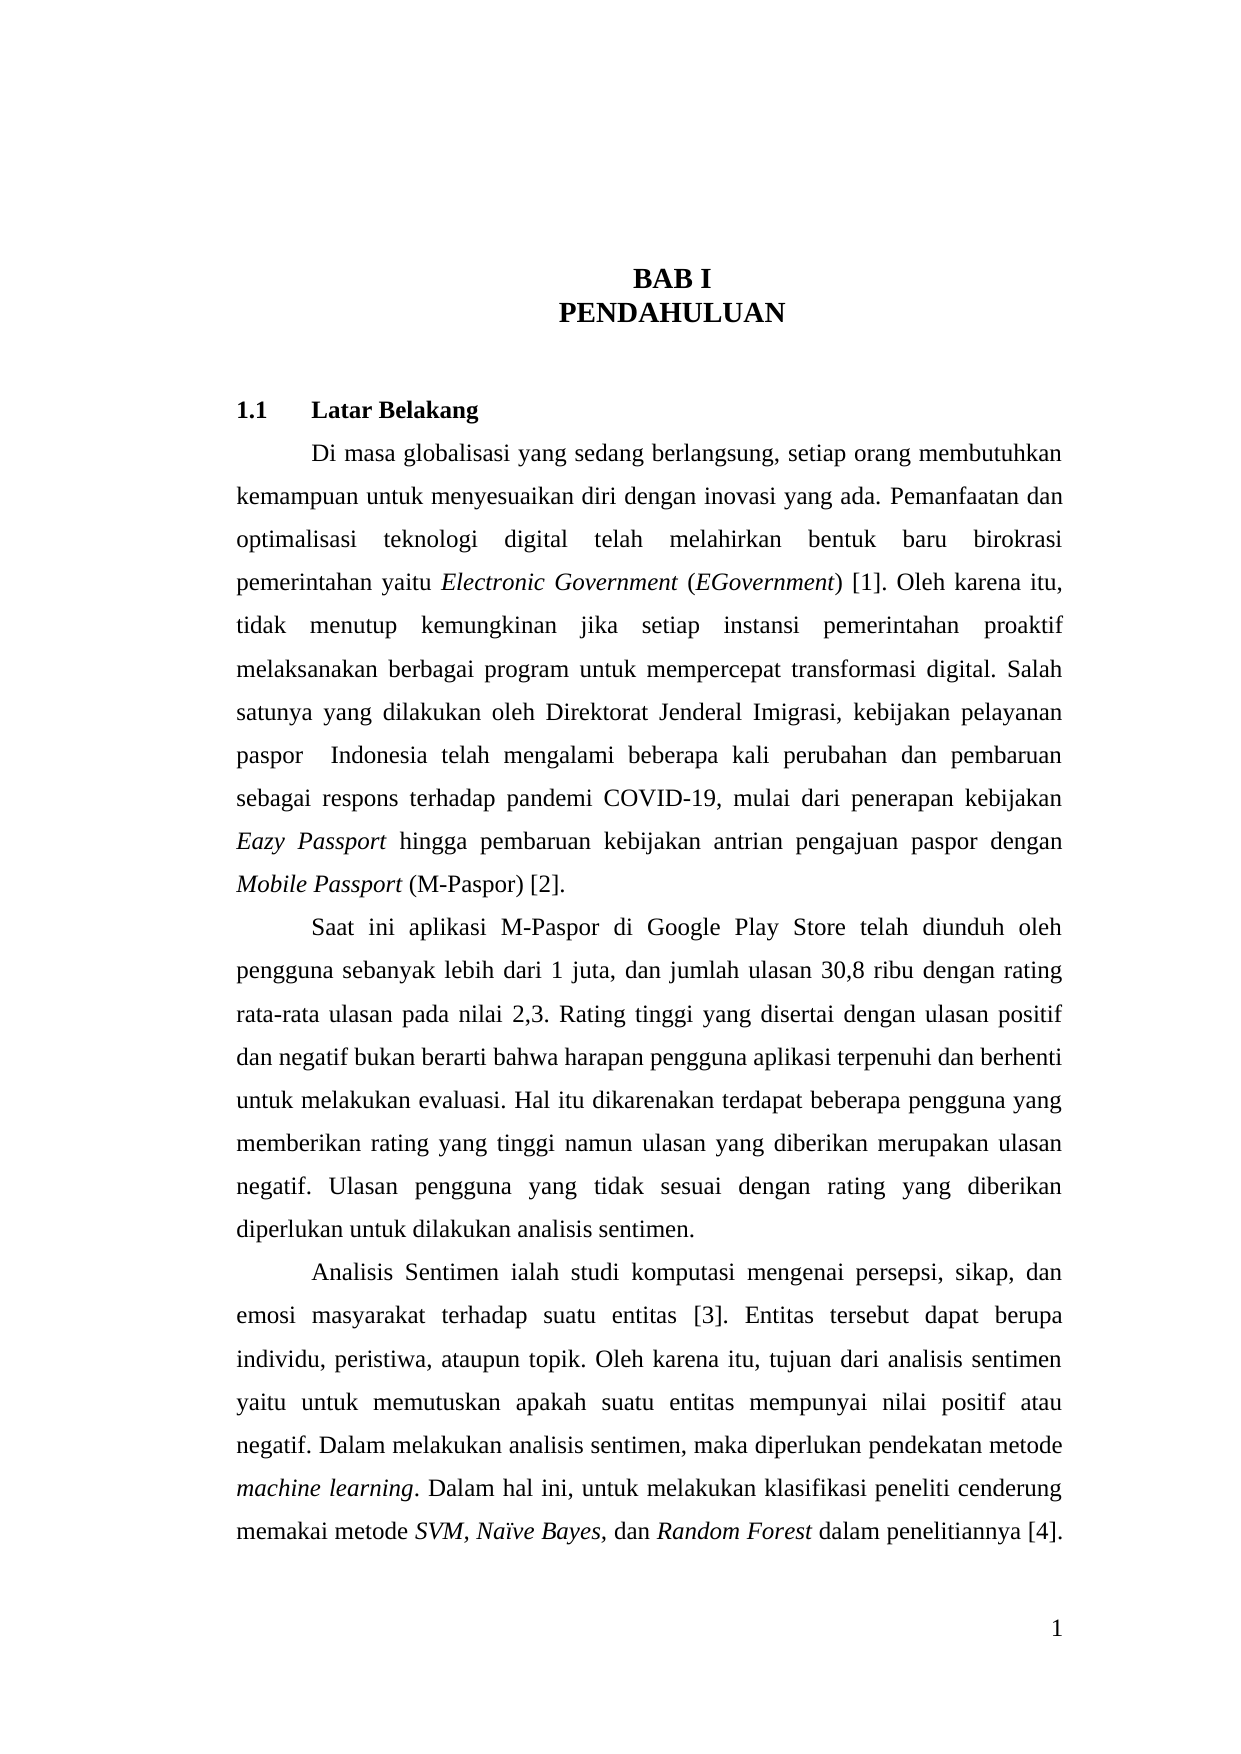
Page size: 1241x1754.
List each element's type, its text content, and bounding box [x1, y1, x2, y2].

subtitle BAB I PENDAHULUAN [236, 261, 1063, 328]
subtitle Latar Belakang [236, 395, 1063, 424]
text Saat ini aplikasi M-Paspor di Google Play Store telah diunduh oleh pengguna sebanyak lebih dari 1 juta, dan jumlah ulasan 30,8 ribu dengan rating rata-rata ulasan pada nilai 2,3. Rating tinggi yang disertai dengan ulasan positif dan negatif bukan berarti bahwa harapan pengguna aplikasi terpenuhi dan berhenti untuk melakukan evaluasi. Hal itu dikarenakan terdapat beberapa pengguna yang memberikan rating yang tinggi namun ulasan yang diberikan merupakan ulasan negatif. Ulasan pengguna yang tidak sesuai dengan rating yang diberikan diperlukan untuk dilakukan analisis sentimen. [236, 912, 1063, 1243]
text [236, 1257, 1063, 1545]
text Di masa globalisasi yang sedang berlangsung, setiap orang membutuhkan kemampuan untuk menyesuaikan diri dengan inovasi yang ada. Pemanfaatan dan optimalisasi teknologi digital telah melahirkan bentuk baru birokrasi pemerintahan yaitu Electronic Government (EGovernment) . Oleh karena itu, tidak menutup kemungkinan jika setiap instansi pemerintahan proaktif melaksanakan berbagai program untuk mempercepat transformasi digital. Salah satunya yang dilakukan oleh Direktorat Jenderal Imigrasi, kebijakan pelayanan paspor Indonesia telah mengalami beberapa kali perubahan dan pembaruan sebagai respons terhadap pandemi COVID-19, mulai dari penerapan kebijakan Eazy Passport hingga pembaruan kebijakan antrian pengajuan paspor dengan Mobile Passport (M-Paspor) . [236, 438, 1063, 898]
